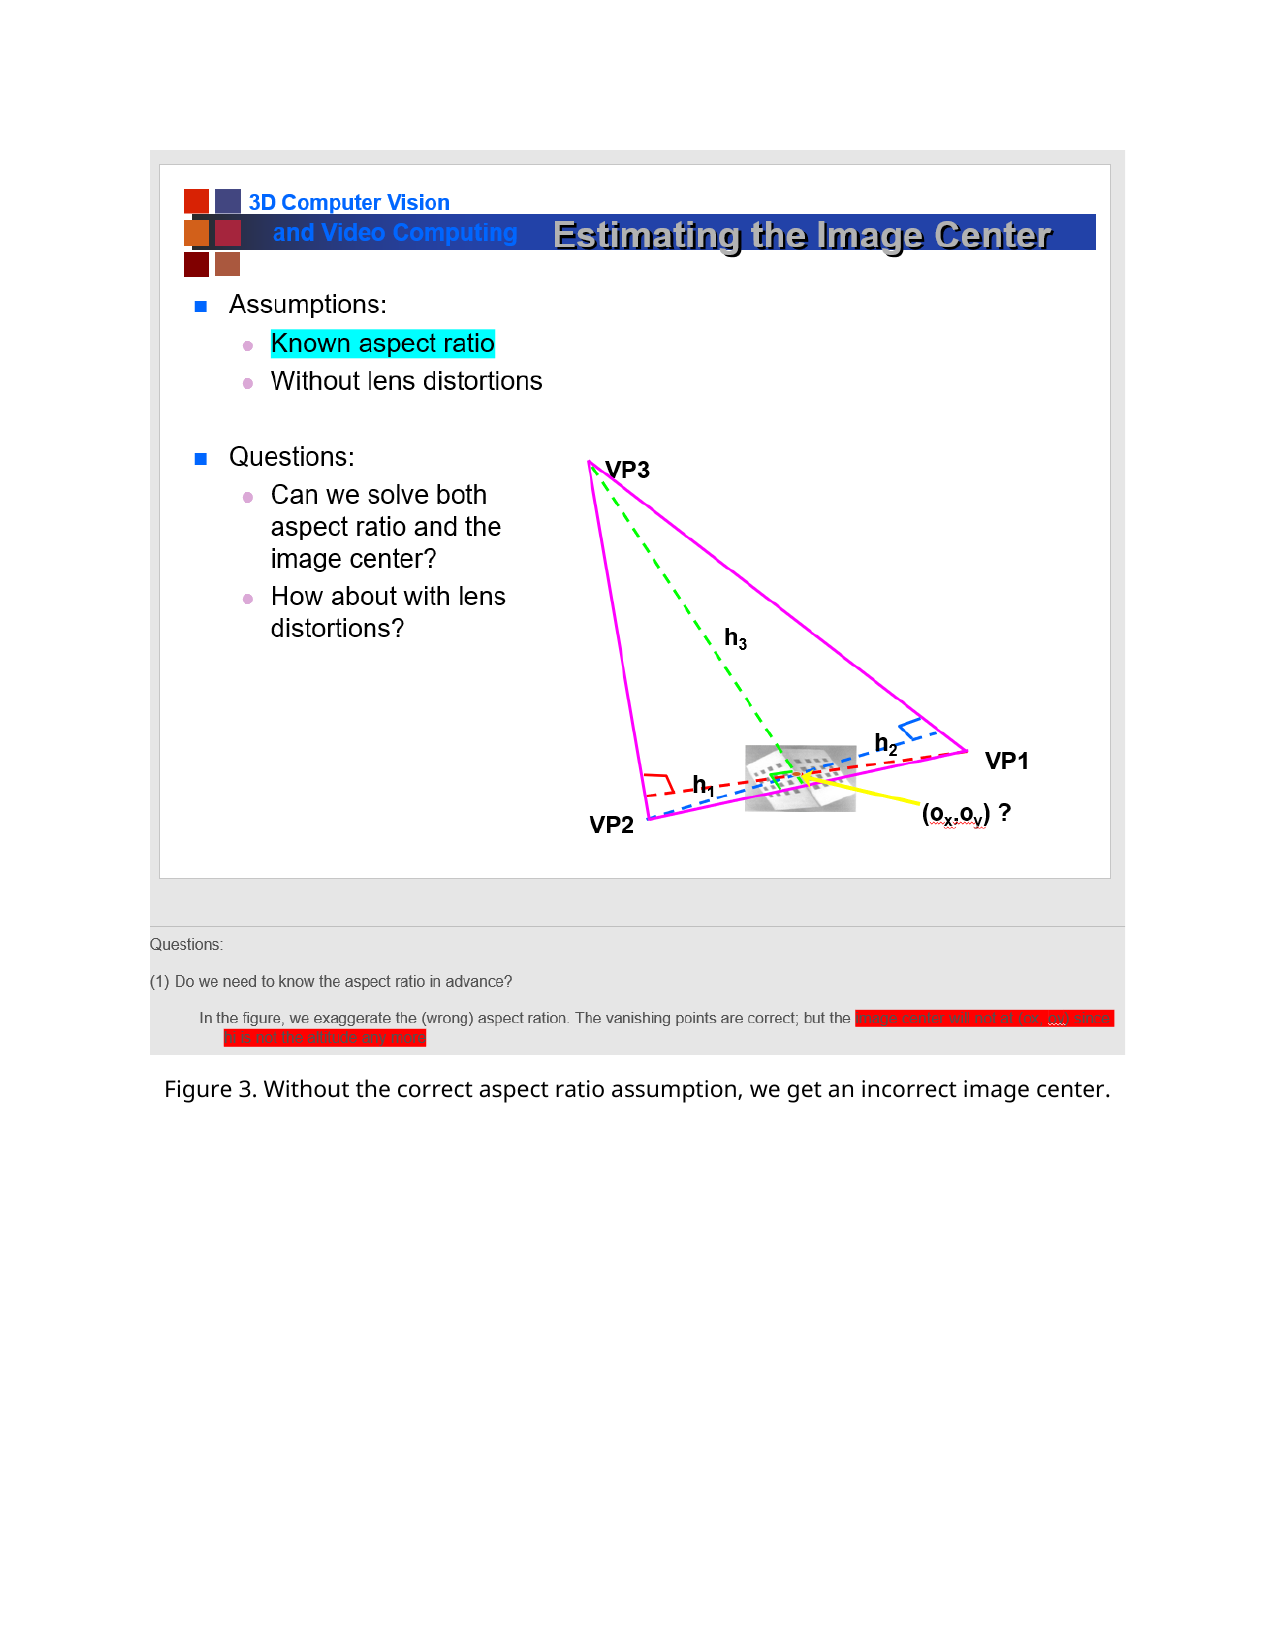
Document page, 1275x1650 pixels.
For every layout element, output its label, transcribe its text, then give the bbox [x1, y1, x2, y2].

picture [150, 150, 1125, 1055]
text Figure 3. Without the correct aspect ratio assumption, we get an incorrect image center. [150, 1073, 1125, 1104]
